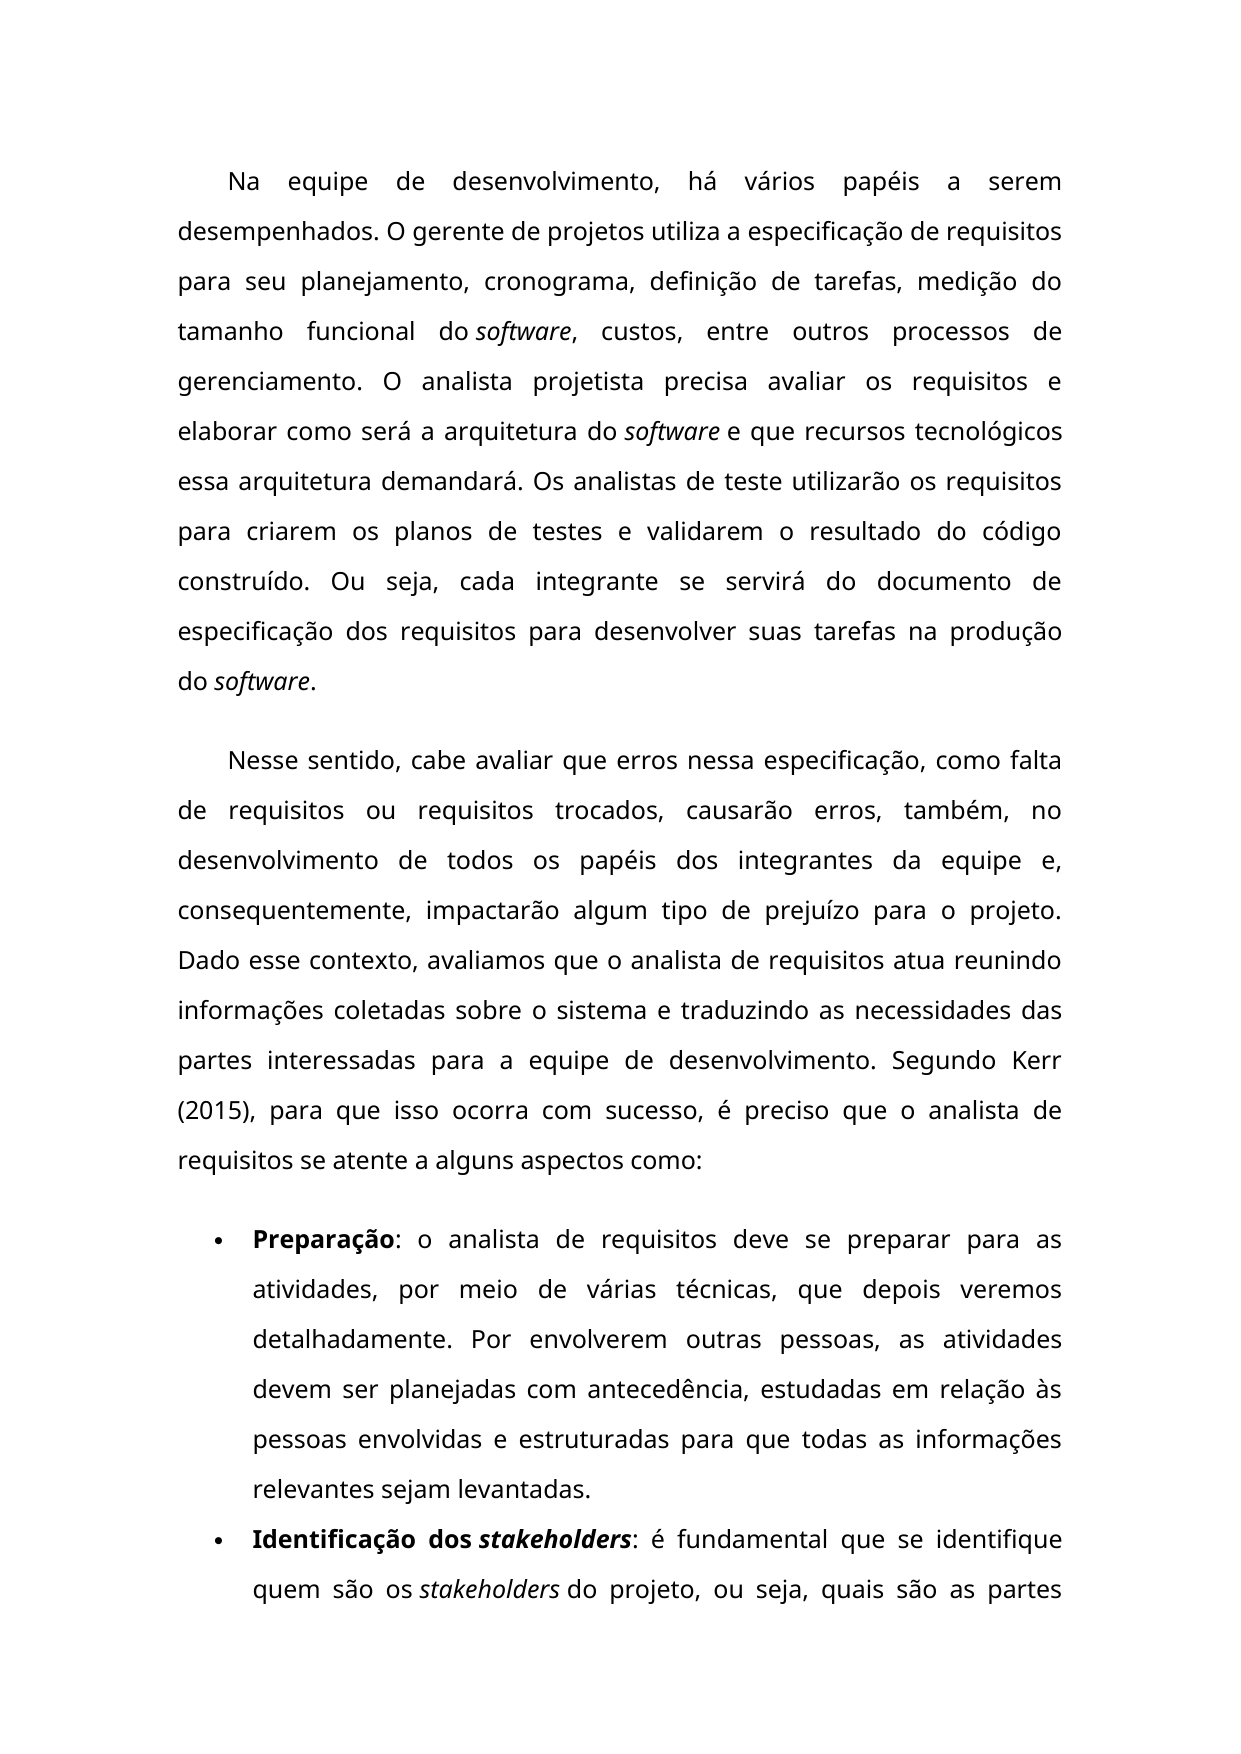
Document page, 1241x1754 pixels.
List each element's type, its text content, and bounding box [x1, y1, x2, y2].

text Na equipe de desenvolvimento, há vários papéis a serem desempenhados. O gerente de projetos utiliza a especificação de requisitos para seu planejamento, cronograma, definição de tarefas, medição do tamanho funcional do software, custos, entre outros processos de gerenciamento. O analista projetista precisa avaliar os requisitos e elaborar como será a arquitetura do software e que recursos tecnológicos essa arquitetura demandará. Os analistas de teste utilizarão os requisitos para criarem os planos de testes e validarem o resultado do código construído. Ou seja, cada integrante se servirá do documento de especificação dos requisitos para desenvolver suas tarefas na produção do software. [177, 148, 1063, 698]
text Nesse sentido, cabe avaliar que erros nessa especificação, como falta de requisitos ou requisitos trocados, causarão erros, também, no desenvolvimento de todos os papéis dos integrantes da equipe e, consequentemente, impactarão algum tipo de prejuízo para o projeto. Dado esse contexto, avaliamos que o analista de requisitos atua reunindo informações coletadas sobre o sistema e traduzindo as necessidades das partes interessadas para a equipe de desenvolvimento. Segundo Kerr (2015), para que isso ocorra com sucesso, é preciso que o analista de requisitos se atente a alguns aspectos como: [177, 727, 1063, 1177]
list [215, 1506, 1063, 1606]
list Preparação: o analista de requisitos deve se preparar para as atividades, por meio de várias técnicas, que depois veremos detalhadamente. Por envolverem outras pessoas, as atividades devem ser planejadas com antecedência, estudadas em relação às pessoas envolvidas e estruturadas para que todas as informações relevantes sejam levantadas. [215, 1206, 1063, 1506]
